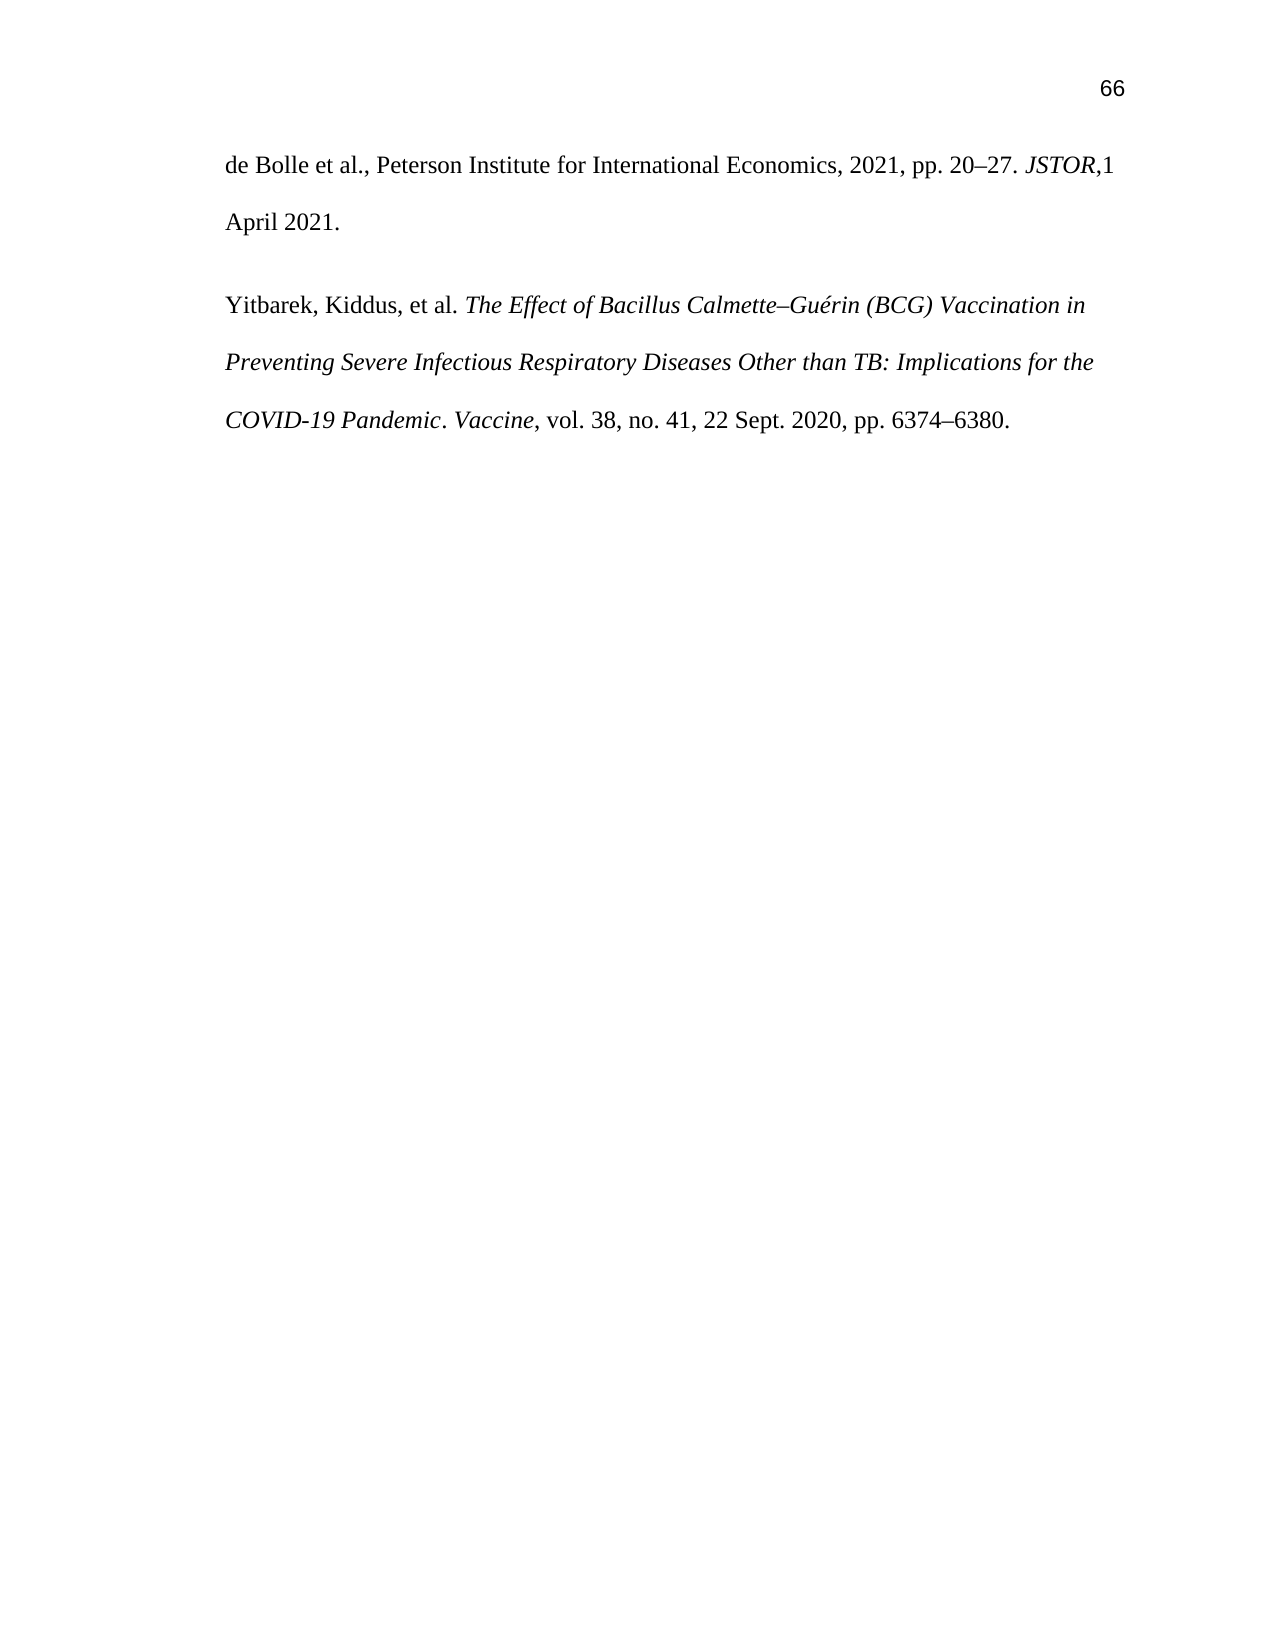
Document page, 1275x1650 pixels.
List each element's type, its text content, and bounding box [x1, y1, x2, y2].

text Yitbarek, Kiddus, et al. The Effect of Bacillus Calmette–Guérin (BCG) Vaccination in Preventing Severe Infectious Respiratory Diseases Other than TB: Implications for the COVID-19 Pandemic. Vaccine, vol. 38, no. 41, 22 Sept. 2020, pp. 6374–6380. [225, 290, 1125, 434]
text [225, 150, 1125, 236]
